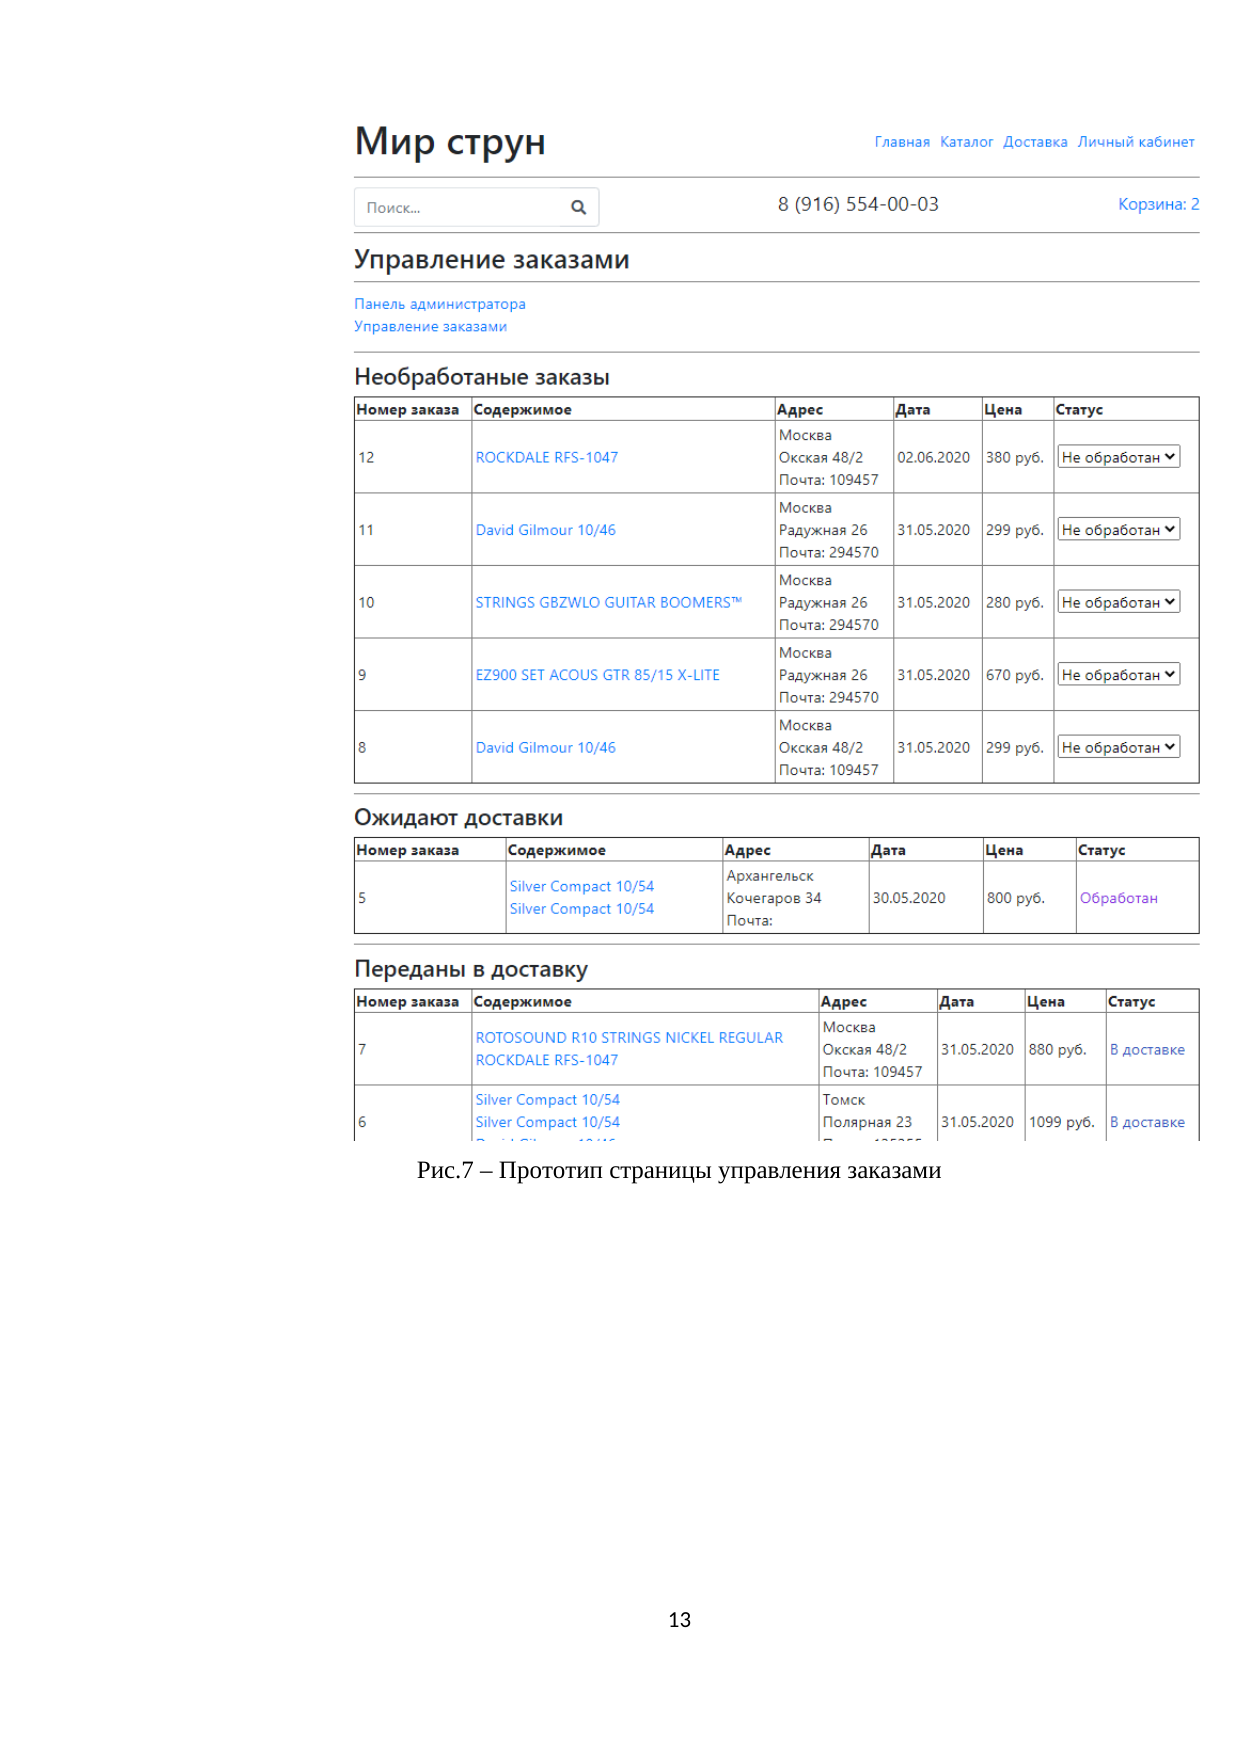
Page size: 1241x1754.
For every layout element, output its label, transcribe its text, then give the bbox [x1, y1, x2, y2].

text Рис.7 – Прототип страницы управления заказами [177, 1155, 1181, 1184]
picture [339, 118, 1218, 1141]
